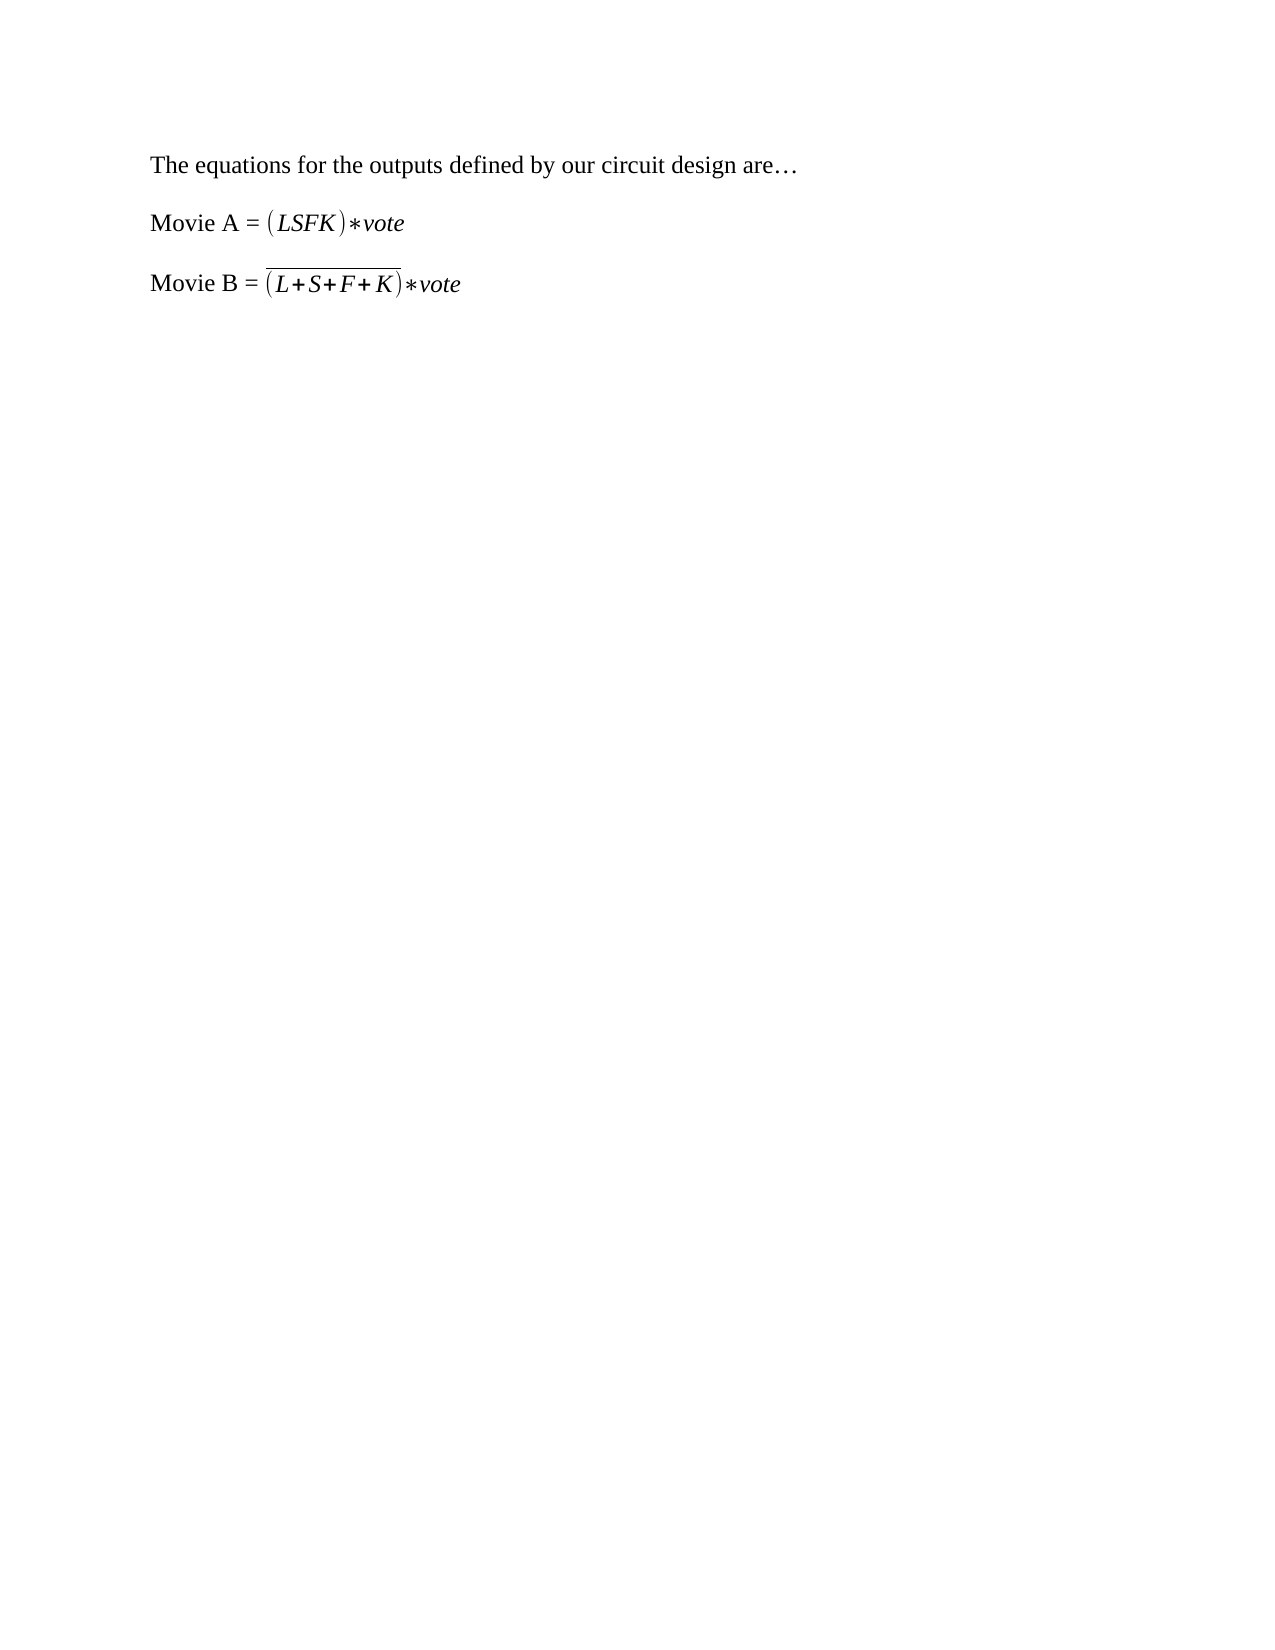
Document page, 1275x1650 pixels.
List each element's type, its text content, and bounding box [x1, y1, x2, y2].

text Movie A = [150, 207, 1125, 237]
text The equations for the outputs defined by our circuit design are… [150, 150, 1125, 179]
text Movie B = [150, 266, 1125, 299]
